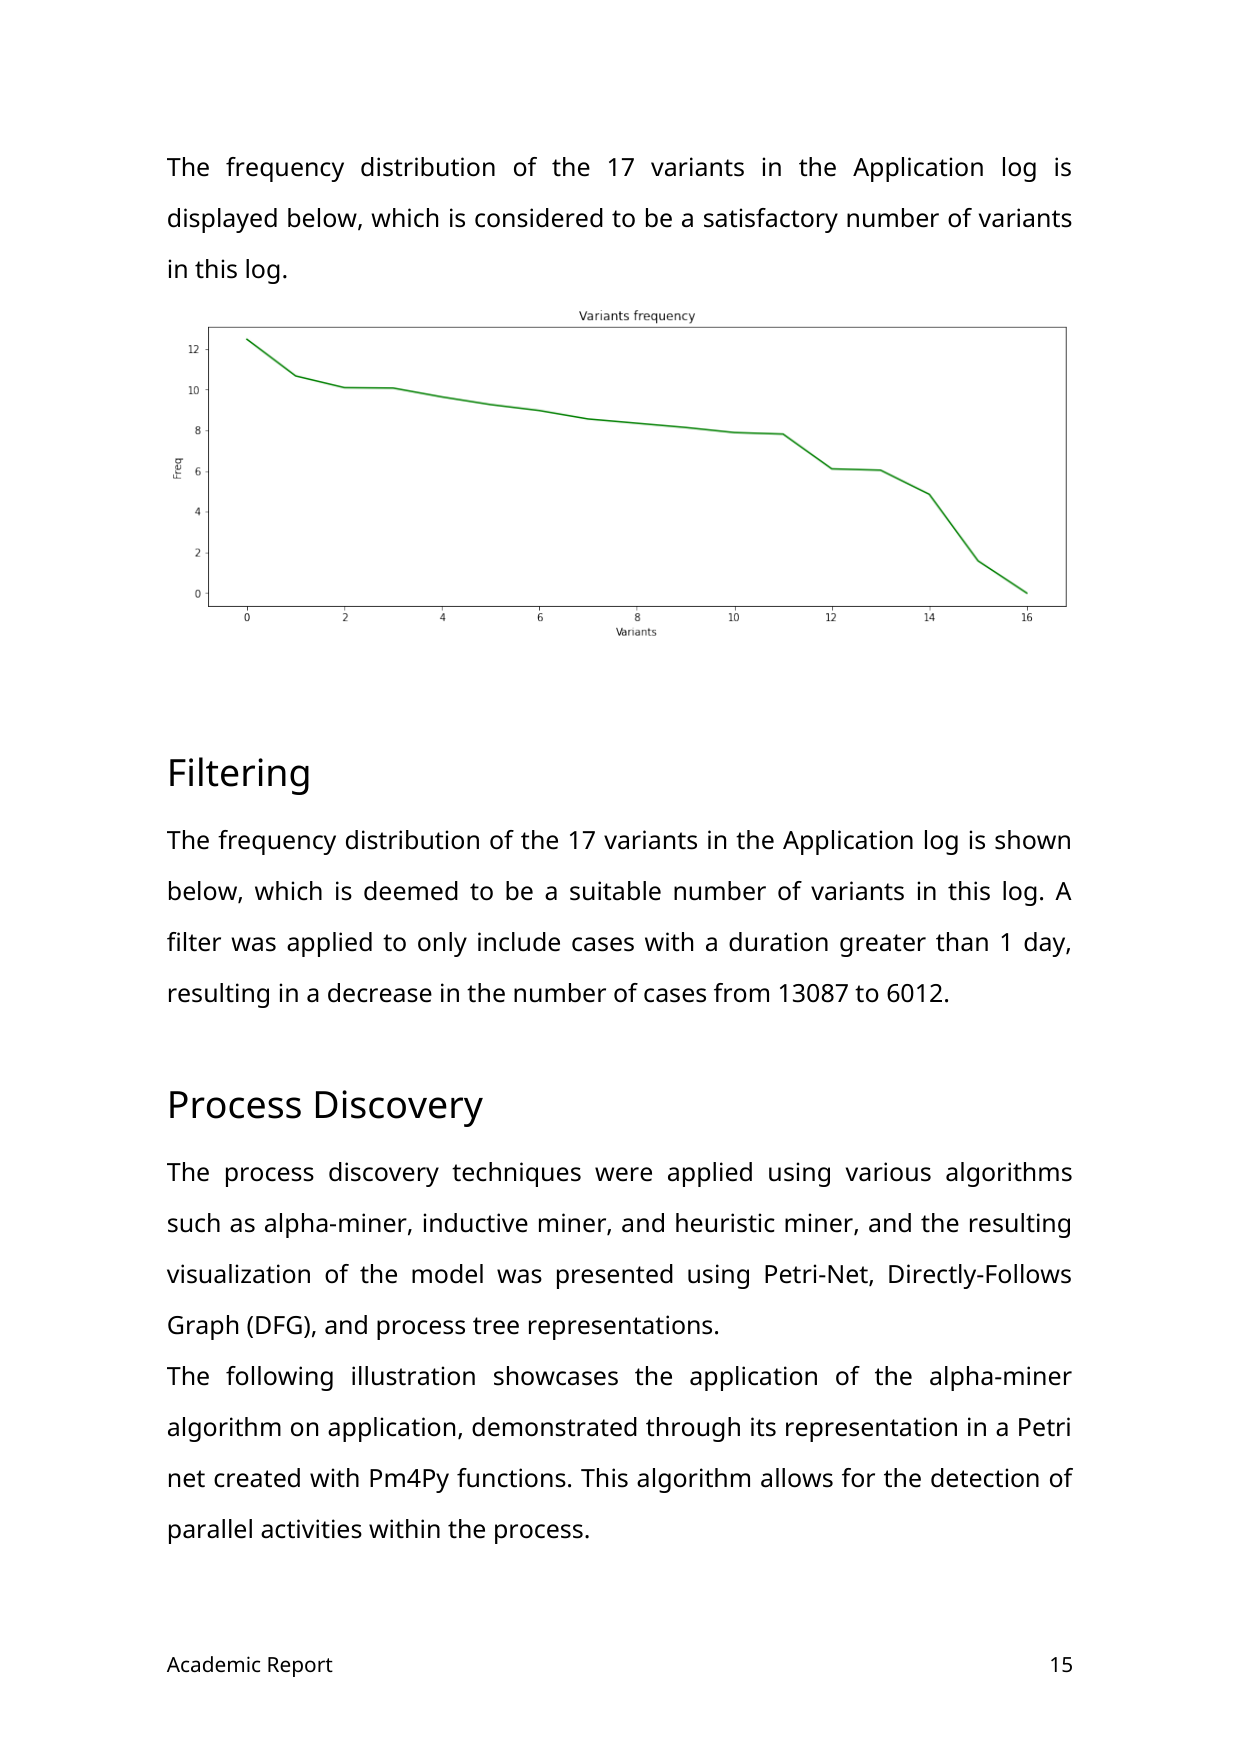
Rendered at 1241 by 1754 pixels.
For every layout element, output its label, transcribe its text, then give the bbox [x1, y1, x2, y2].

subtitle The following illustration showcases the application of the alpha-miner algorithm on application, demonstrated through its representation in a Petri net created with Pm4Py functions. This algorithm allows for the detection of parallel activities within the process. [167, 1359, 1073, 1546]
picture [166, 303, 1073, 645]
subtitle Filtering [167, 746, 1073, 797]
subtitle Process Discovery [167, 1078, 1073, 1129]
subtitle The frequency distribution of the 17 variants in the Application log is shown below, which is deemed to be a suitable number of variants in this log. A filter was applied to only include cases with a duration greater than 1 day, resulting in a decrease in the number of cases from 13087 to 6012. [167, 823, 1073, 1010]
subtitle The frequency distribution of the 17 variants in the Application log is displayed below, which is considered to be a satisfactory number of variants in this log. [167, 150, 1073, 286]
subtitle The process discovery techniques were applied using various algorithms such as alpha-miner, inductive miner, and heuristic miner, and the resulting visualization of the model was presented using Petri-Net, Directly-Follows Graph (DFG), and process tree representations. [167, 1154, 1073, 1342]
